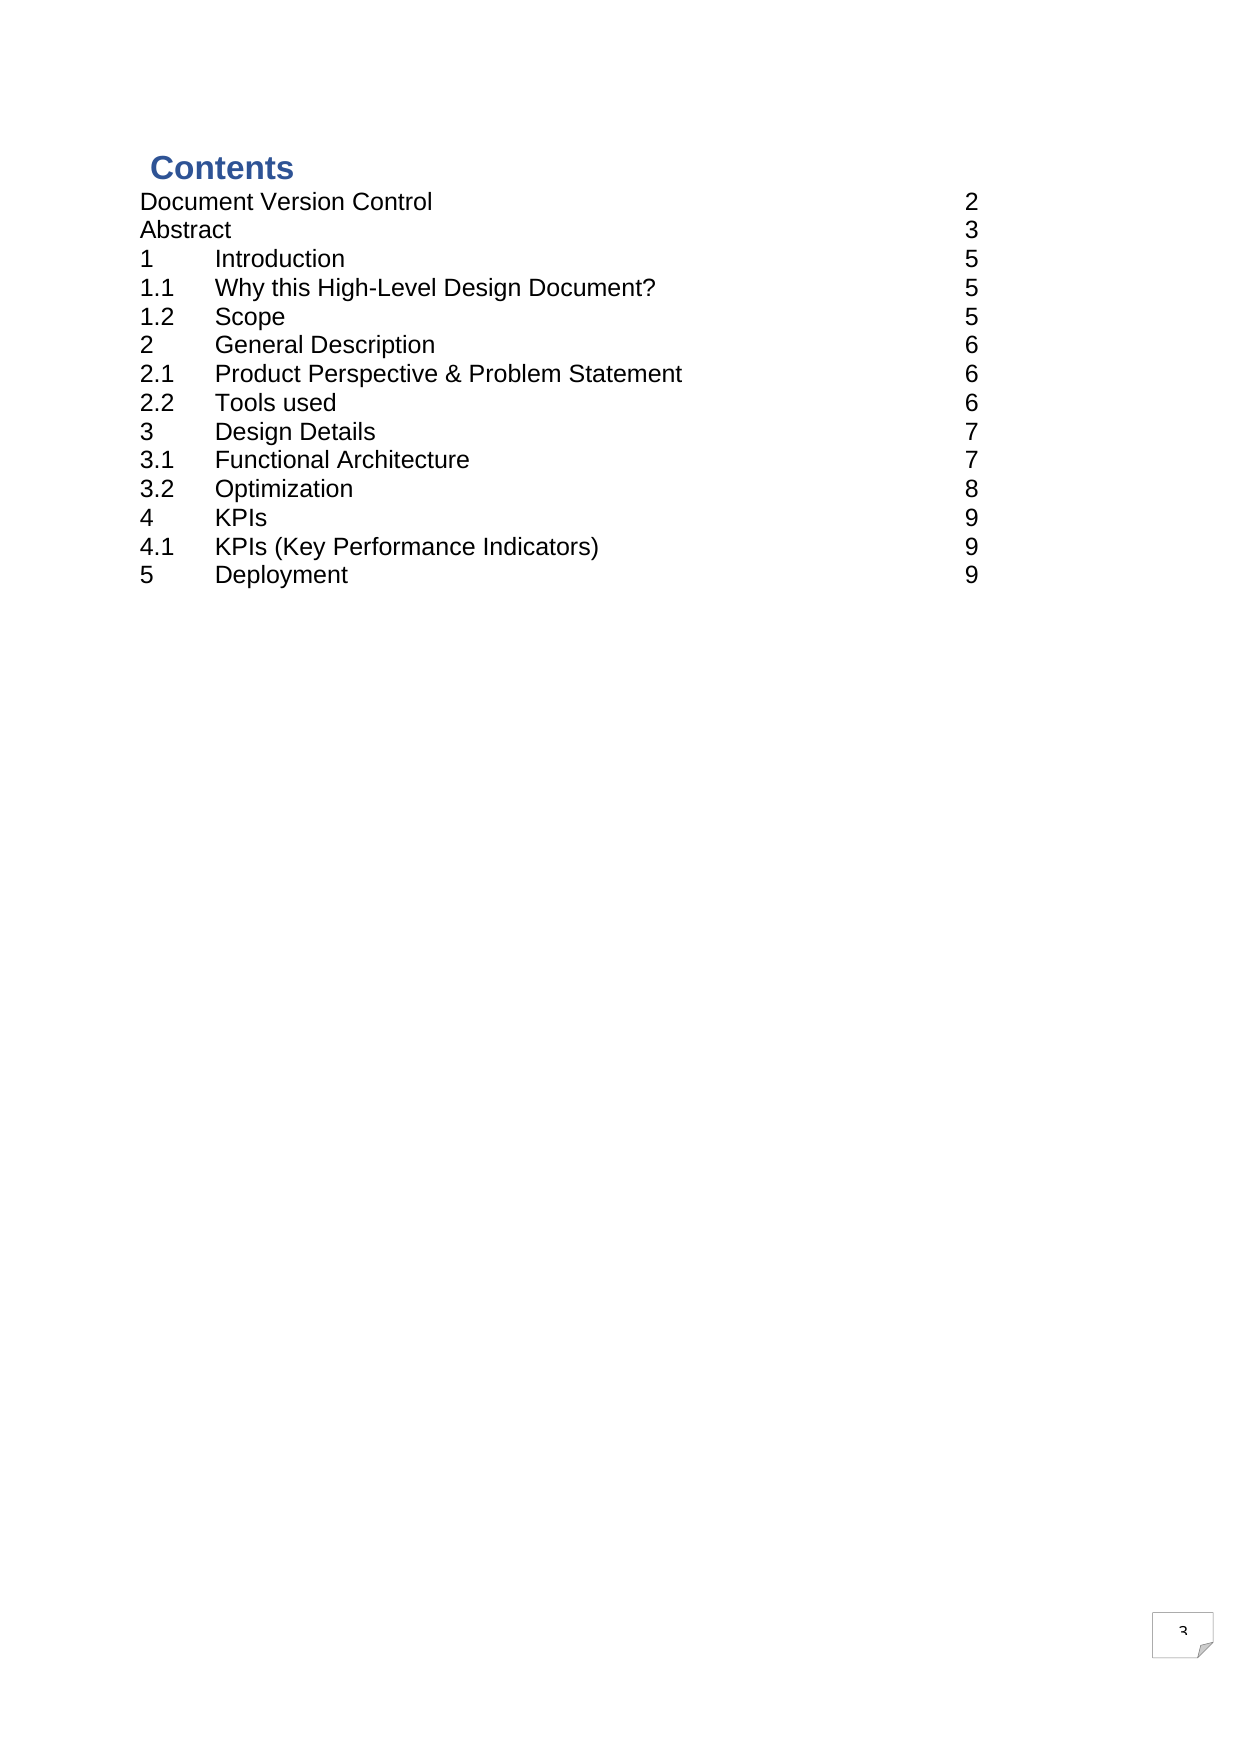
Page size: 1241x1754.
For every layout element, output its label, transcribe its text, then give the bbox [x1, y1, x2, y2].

text 1.2 Scope 5 [139, 301, 1153, 330]
text 1.1 Why this High-Level Design Document? 5 [139, 273, 1153, 301]
text 2.2 Tools used 6 [139, 388, 1153, 416]
text Document Version Control 2 [139, 186, 1153, 215]
text 1 Introduction 5 [139, 244, 1153, 273]
text 2 General Description 6 [139, 330, 1153, 359]
text 3.2 Optimization 8 [139, 474, 1153, 503]
text Contents [150, 148, 1153, 186]
text 3.1 Functional Architecture 7 [139, 445, 1153, 474]
text 3 Design Details 7 [139, 416, 1153, 445]
text 2.1 Product Perspective & Problem Statement 6 [139, 359, 1153, 388]
text 4 KPIs 9 [139, 503, 1153, 531]
text Abstract 3 [139, 215, 1153, 244]
text 5 Deployment 9 [139, 560, 1153, 589]
text 4.1 KPIs (Key Performance Indicators) 9 [139, 531, 1153, 560]
